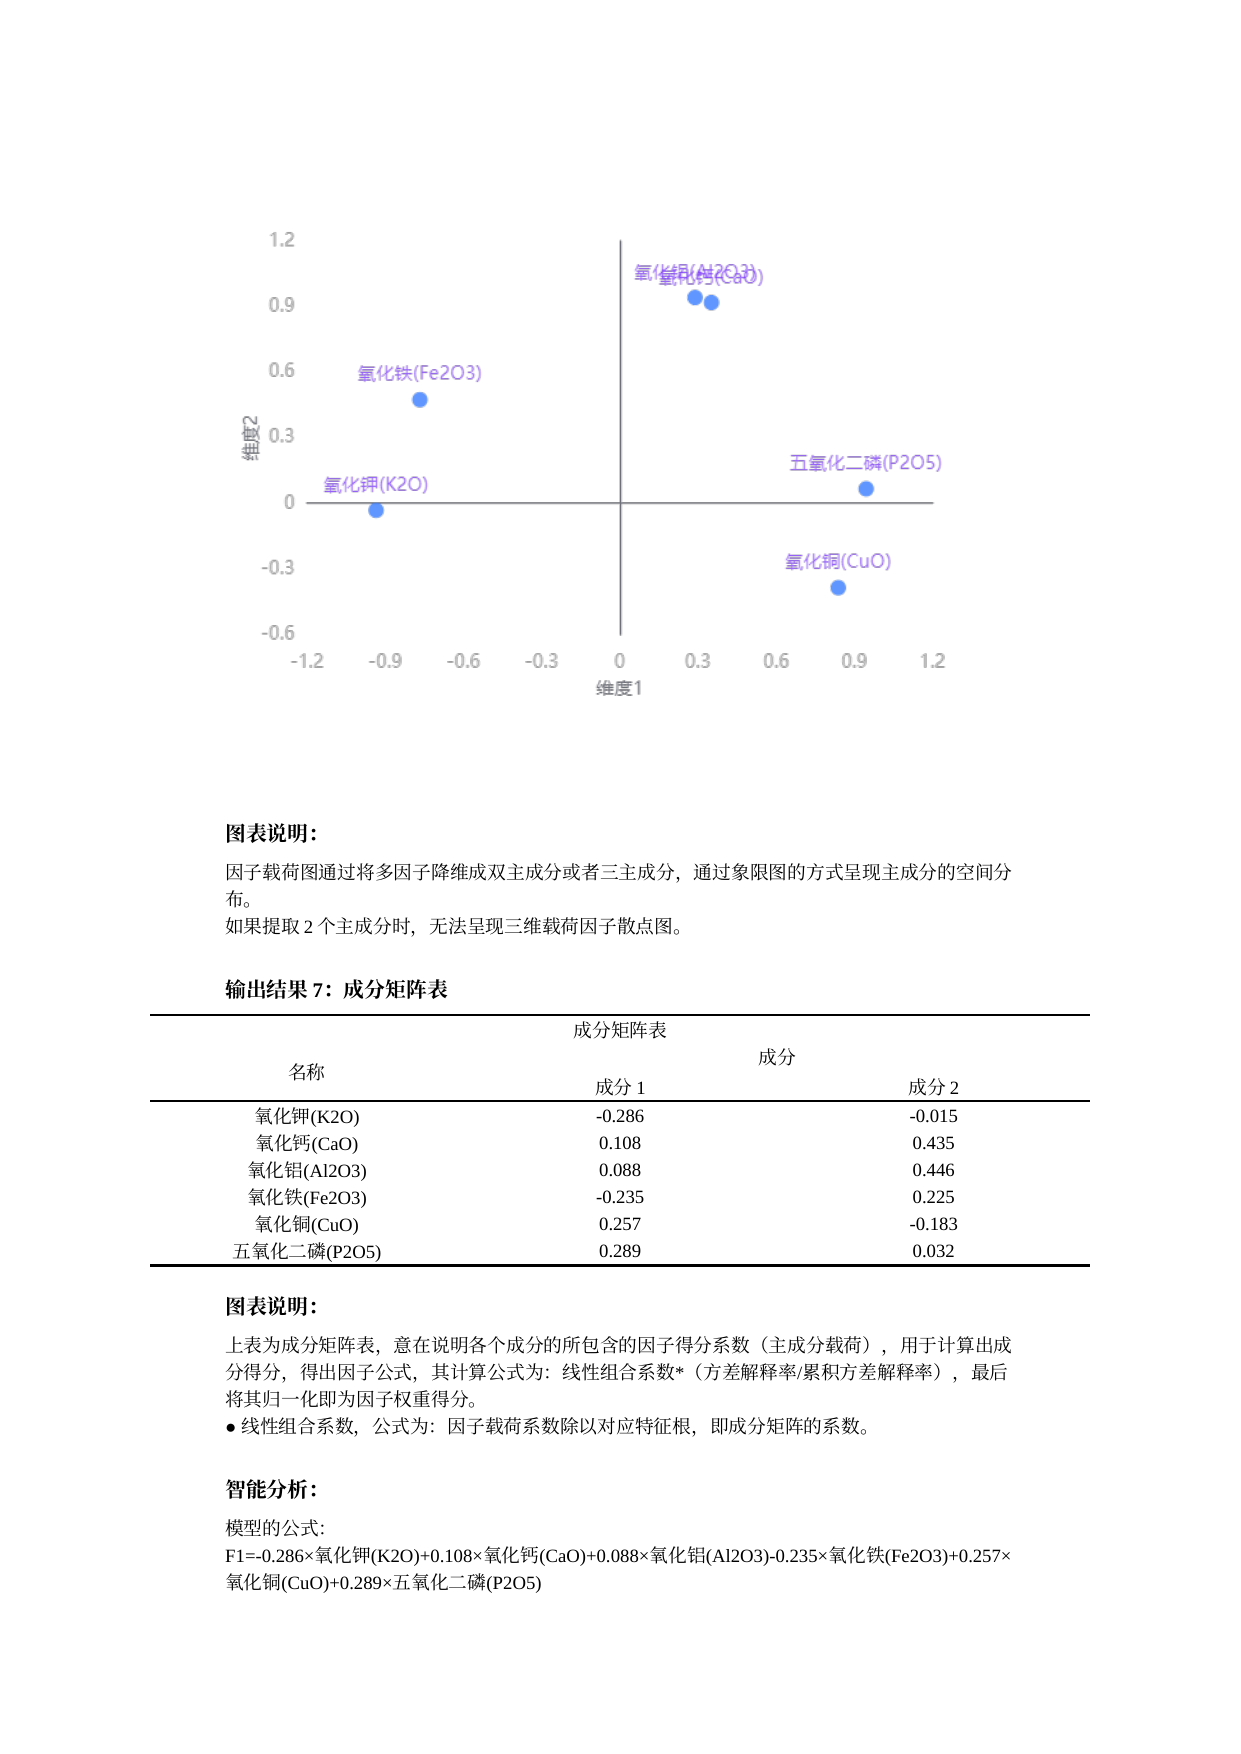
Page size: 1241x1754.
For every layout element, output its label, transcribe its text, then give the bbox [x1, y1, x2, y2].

table_header 成分矩阵表 [150, 1016, 1090, 1043]
table_cell -0.286 [463, 1102, 777, 1129]
table_cell 0.446 [777, 1156, 1090, 1183]
table_cell 氧化铜(CuO) [150, 1210, 463, 1237]
table_cell 成分2 [777, 1070, 1090, 1100]
table_cell 成分 [463, 1043, 1090, 1070]
text 图表说明： [225, 1267, 1015, 1321]
text 智能分析： [225, 1449, 1015, 1503]
table_cell 名称 [150, 1043, 463, 1100]
table_cell -0.015 [777, 1102, 1090, 1129]
text 图表说明： [225, 793, 1015, 847]
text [225, 1514, 1015, 1595]
table_cell 成分1 [463, 1070, 777, 1100]
table_cell 0.289 [463, 1237, 777, 1264]
table_cell -0.235 [463, 1183, 777, 1210]
table_cell 0.257 [463, 1210, 777, 1237]
table_cell -0.183 [777, 1210, 1090, 1237]
table_cell 0.032 [777, 1237, 1090, 1264]
table_cell 0.088 [463, 1156, 777, 1183]
table_cell 五氧化二磷(P2O5) [150, 1237, 463, 1264]
table_cell 氧化钾(K2O) [150, 1102, 463, 1129]
table_cell 氧化钙(CaO) [150, 1129, 463, 1156]
picture [229, 150, 1011, 742]
text 输出结果7：成分矩阵表 [225, 949, 1015, 1003]
table_cell 0.435 [777, 1129, 1090, 1156]
table_cell 氧化铁(Fe2O3) [150, 1183, 463, 1210]
table_cell 0.108 [463, 1129, 777, 1156]
text 上表为成分矩阵表，意在说明各个成分的所包含的因子得分系数（主成分载荷），用于计算出成分得分，得出因子公式，其计算公式为：线性组合系数*（方差解释率/累积方差解释率），最后将其归一化即为因子权重得分。 ● 线性组合系数，公式为：因子载荷系数除以对应特征根，即成分矩阵的系数。 [225, 1331, 1015, 1439]
text 因子载荷图通过将多因子降维成双主成分或者三主成分，通过象限图的方式呈现主成分的空间分布。 如果提取2个主成分时，无法呈现三维载荷因子散点图。 [225, 858, 1015, 939]
table_cell 0.225 [777, 1183, 1090, 1210]
table_cell 氧化铝(Al2O3) [150, 1156, 463, 1183]
